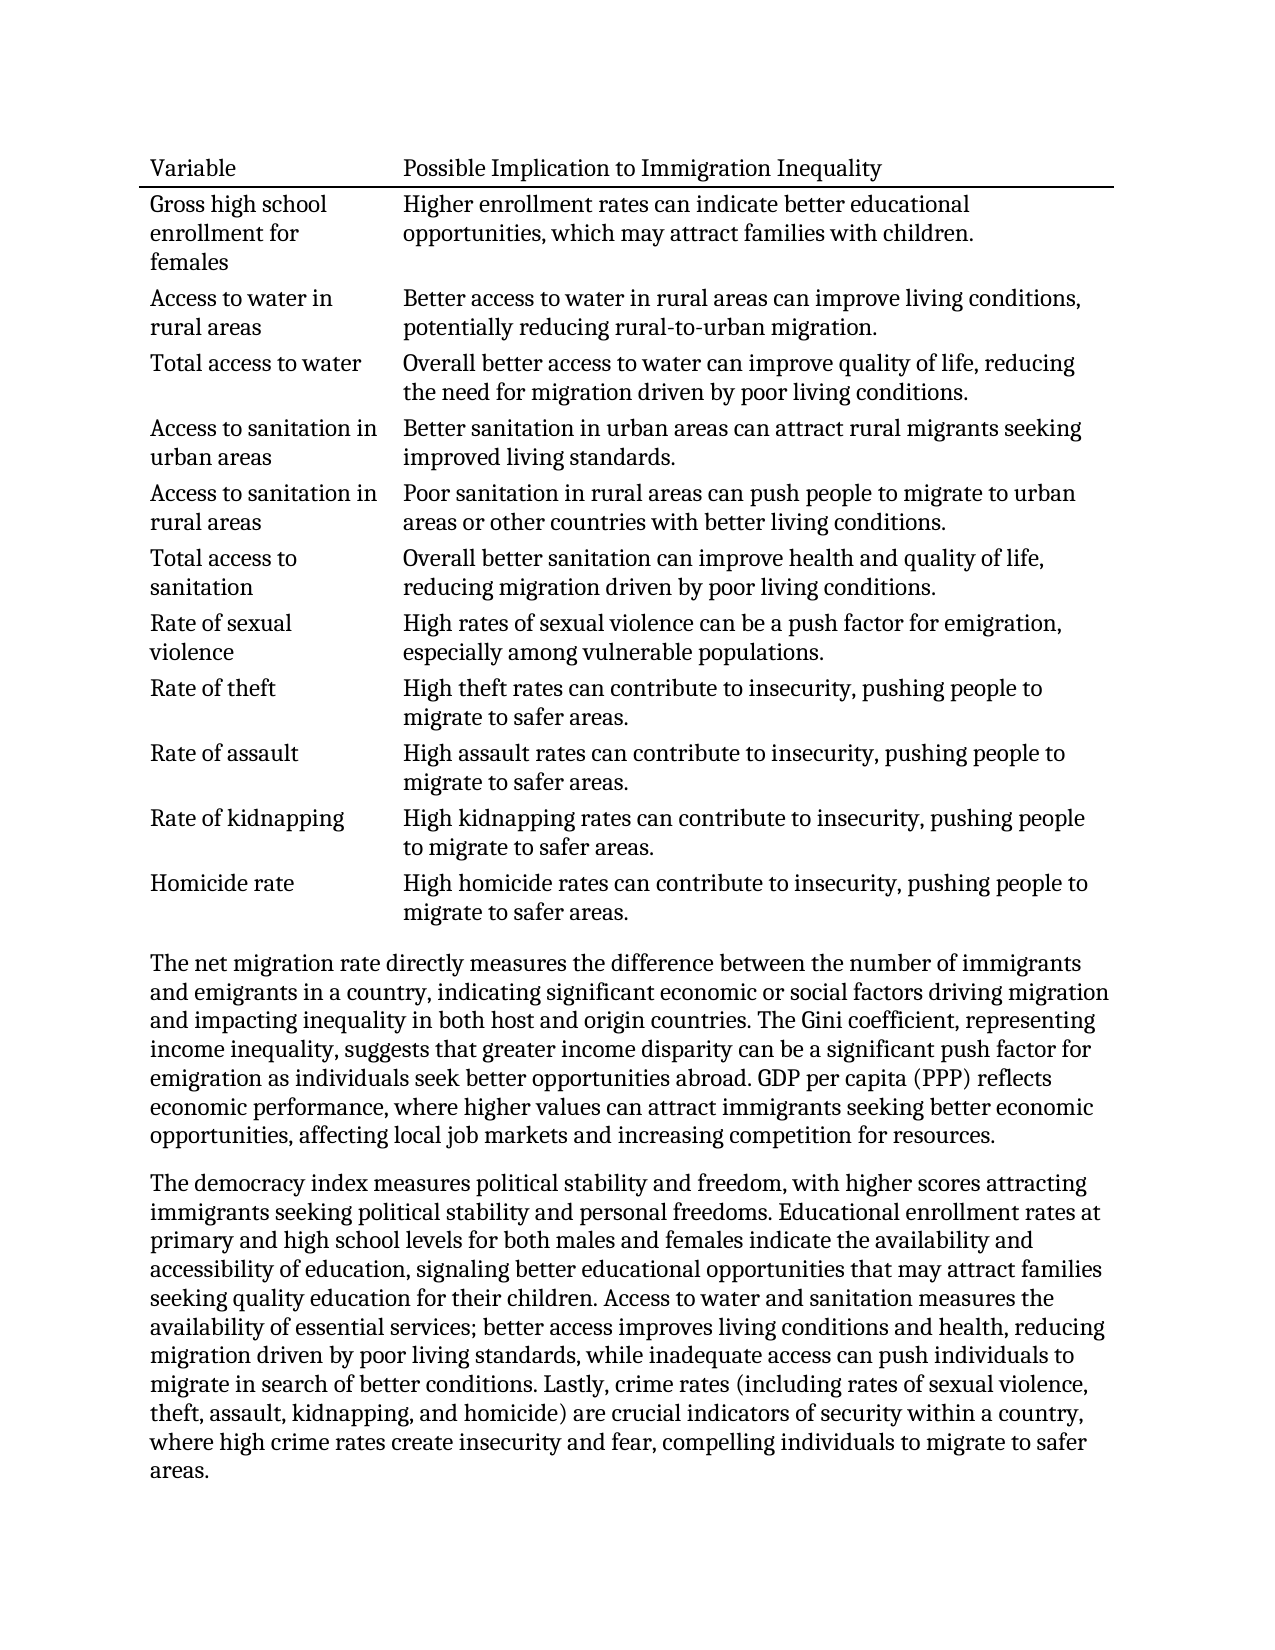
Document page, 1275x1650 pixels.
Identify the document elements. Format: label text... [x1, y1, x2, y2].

table_cell Better sanitation in urban areas can attract rural migrants seeking improved living standards. [392, 410, 1114, 475]
table_cell Total access to sanitation [139, 540, 392, 605]
table_cell Access to water in rural areas [139, 280, 392, 345]
table_cell Overall better access to water can improve quality of life, reducing the need for migration driven by poor living conditions. [392, 345, 1114, 410]
table_cell Rate of theft [139, 670, 392, 735]
table_cell Rate of kidnapping [139, 800, 392, 865]
table_cell High theft rates can contribute to insecurity, pushing people to migrate to safer areas. [392, 670, 1114, 735]
table_cell Homicide rate [139, 865, 392, 930]
text The democracy index measures political stability and freedom, with higher scores attracting immigrants seeking political stability and personal freedoms. Educational enrollment rates at primary and high school levels for both males and females indicate the availability and accessibility of education, signaling better educational opportunities that may attract families seeking quality education for their children. Access to water and sanitation measures the availability of essential services; better access improves living conditions and health, reducing migration driven by poor living standards, while inadequate access can push individuals to migrate in search of better conditions. Lastly, crime rates (including rates of sexual violence, theft, assault, kidnapping, and homicide) are crucial indicators of security within a country, where high crime rates create insecurity and fear, compelling individuals to migrate to safer areas. [150, 1169, 1125, 1485]
table_cell Gross high school enrollment for females [139, 188, 392, 280]
table_cell Poor sanitation in rural areas can push people to migrate to urban areas or other countries with better living conditions. [392, 475, 1114, 540]
table_cell High homicide rates can contribute to insecurity, pushing people to migrate to safer areas. [392, 865, 1114, 930]
text The net migration rate directly measures the difference between the number of immigrants and emigrants in a country, indicating significant economic or social factors driving migration and impacting inequality in both host and origin countries. The Gini coefficient, representing income inequality, suggests that greater income disparity can be a significant push factor for emigration as individuals seek better opportunities abroad. GDP per capita (PPP) reflects economic performance, where higher values can attract immigrants seeking better economic opportunities, affecting local job markets and increasing competition for resources. [150, 949, 1125, 1150]
table_header Variable [139, 150, 392, 186]
table_cell Overall better sanitation can improve health and quality of life, reducing migration driven by poor living conditions. [392, 540, 1114, 605]
table_cell Access to sanitation in rural areas [139, 475, 392, 540]
table_cell Higher enrollment rates can indicate better educational opportunities, which may attract families with children. [392, 188, 1114, 280]
table_cell Rate of assault [139, 735, 392, 800]
table_cell Total access to water [139, 345, 392, 410]
table_cell High assault rates can contribute to insecurity, pushing people to migrate to safer areas. [392, 735, 1114, 800]
table_cell Rate of sexual violence [139, 605, 392, 670]
table_cell Access to sanitation in urban areas [139, 410, 392, 475]
table_cell High kidnapping rates can contribute to insecurity, pushing people to migrate to safer areas. [392, 800, 1114, 865]
table_cell High rates of sexual violence can be a push factor for emigration, especially among vulnerable populations. [392, 605, 1114, 670]
table_cell Better access to water in rural areas can improve living conditions, potentially reducing rural-to-urban migration. [392, 280, 1114, 345]
table_header Possible Implication to Immigration Inequality [392, 150, 1114, 186]
